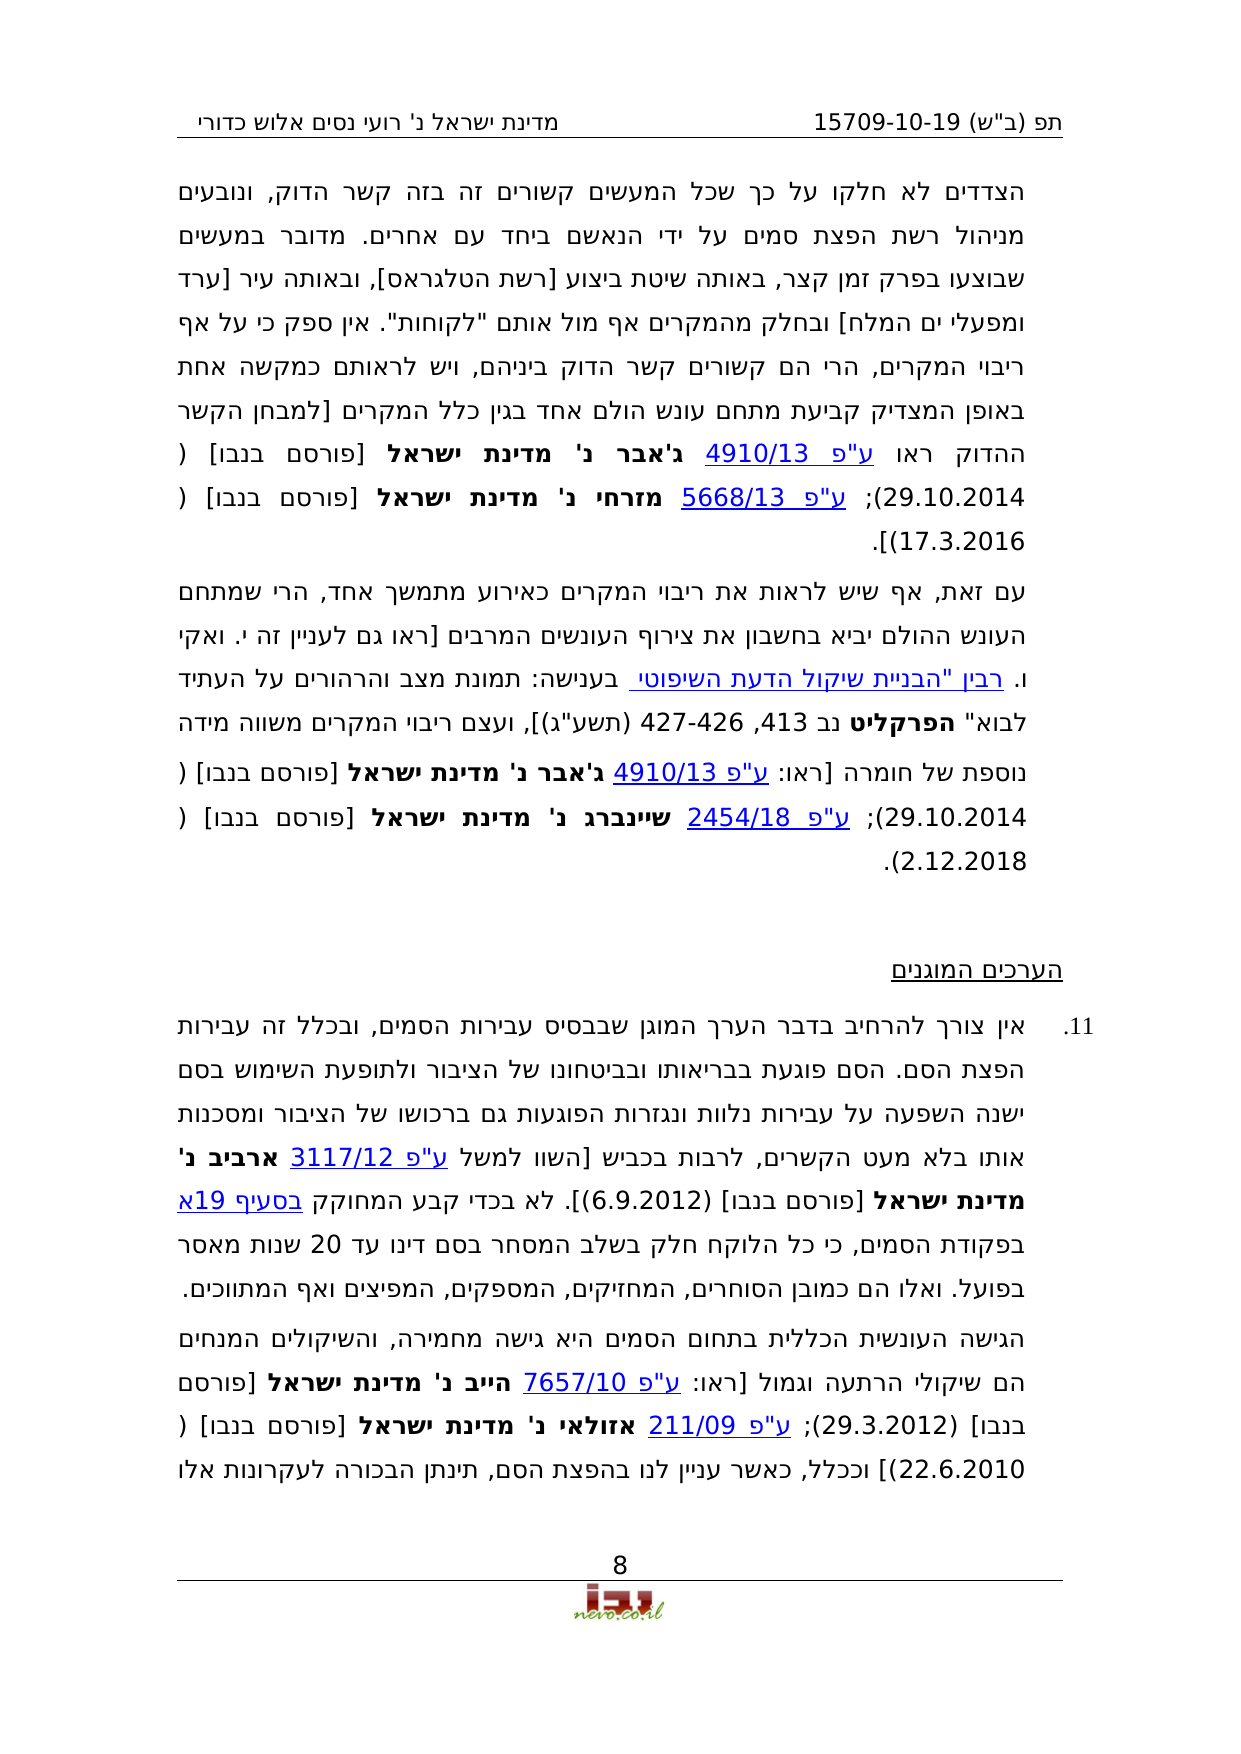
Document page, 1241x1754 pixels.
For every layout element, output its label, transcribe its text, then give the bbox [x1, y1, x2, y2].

picture [574, 1583, 666, 1621]
text עם זאת, אף שיש לראות את ריבוי המקרים כאירוע מתמשך אחד, הרי שמתחם העונש ההולם יביא בחשבון את צירוף העונשים המרבים [ראו גם לעניין זה י. ואקי ו. רבין "הבניית שיקול הדעת השיפוטי בענישה: תמונת מצב והרהורים על העתיד לבוא" הפרקליט נב 413, 427-426 (תשע"ג)], ועצם ריבוי המקרים משווה מידה נוספת של חומרה [ראו: ע"פ 4910/13 ג'אבר נ' מדינת ישראל [פורסם בנבו] (29.10.2014); ע"פ 2454/18 שיינברג נ' מדינת ישראל [פורסם בנבו] (2.12.2018). [177, 577, 1028, 876]
text הצדדים לא חלקו על כך שכל המעשים קשורים זה בזה קשר הדוק, ונובעים מניהול רשת הפצת סמים על ידי הנאשם ביחד עם אחרים. מדובר במעשים שבוצעו בפרק זמן קצר, באותה שיטת ביצוע [רשת הטלגראס], ובאותה עיר [ערד ומפעלי ים המלח] ובחלק מהמקרים אף מול אותם "לקוחות". אין ספק כי על אף ריבוי המקרים, הרי הם קשורים קשר הדוק ביניהם, ויש לראותם כמקשה אחת באופן המצדיק קביעת מתחם עונש הולם אחד בגין כלל המקרים [למבחן הקשר ההדוק ראו ע"פ 4910/13 ג'אבר נ' מדינת ישראל [פורסם בנבו] (29.10.2014); ע"פ 5668/13 מזרחי נ' מדינת ישראל [פורסם בנבו] (17.3.2016)]. [177, 177, 1026, 556]
list אין צורך להרחיב בדבר הערך המוגן שבבסיס עבירות הסמים, ובכלל זה עבירות הפצת הסם. הסם פוגעת בבריאותו ובביטחונו של הציבור ולתופעת השימוש בסם ישנה השפעה על עבירות נלוות ונגזרות הפוגעות גם ברכושו של הציבור ומסכנות אותו בלא מעט הקשרים, לרבות בכביש [השוו למשל ע"פ 3117/12 ארביב נ' מדינת ישראל [פורסם בנבו] (6.9.2012)]. לא בכדי קבע המחוקק בסעיף 19א בפקודת הסמים, כי כל הלוקח חלק בשלב המסחר בסם דינו עד 20 שנות מאסר בפועל. ואלו הם כמובן הסוחרים, המחזיקים, המספקים, המפיצים ואף המתווכים. [177, 1011, 1063, 1303]
text הערכים המוגנים [177, 955, 1063, 984]
